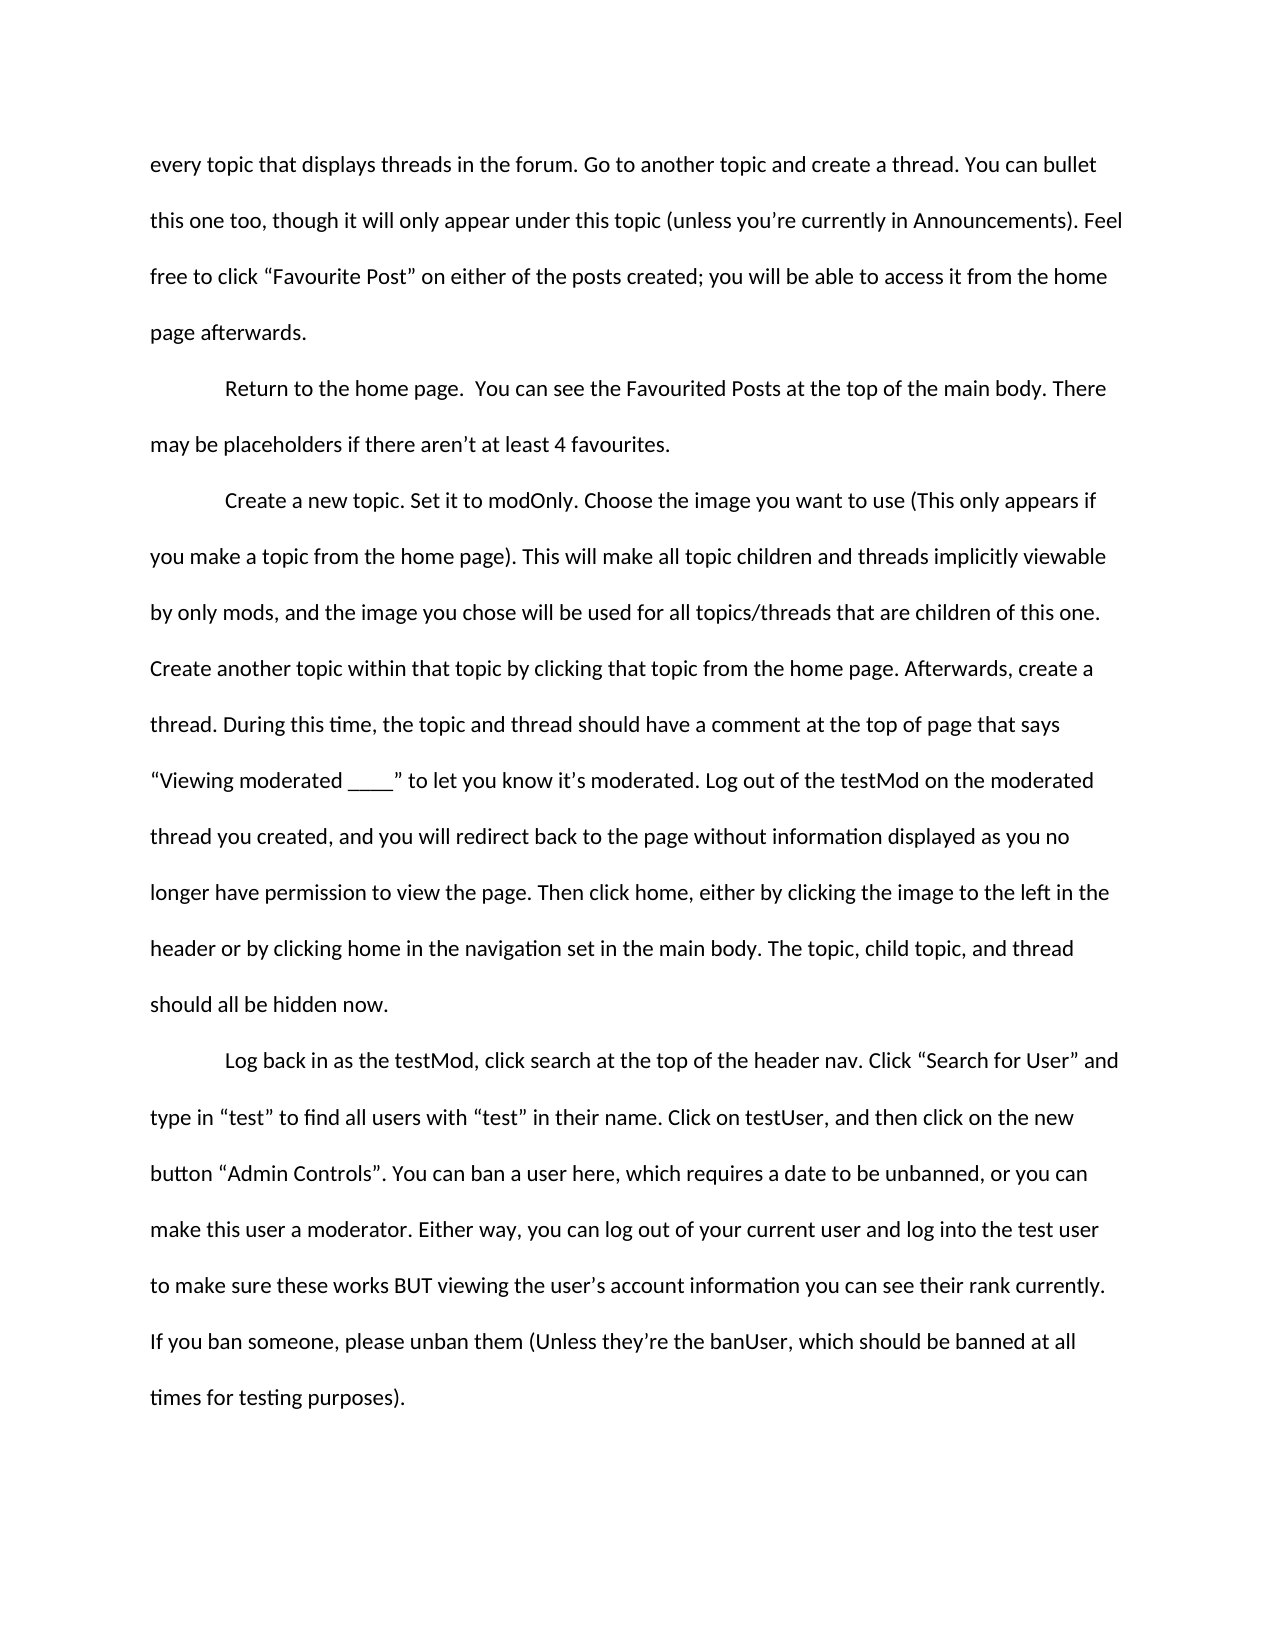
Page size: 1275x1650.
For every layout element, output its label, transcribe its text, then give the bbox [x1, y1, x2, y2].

text Log back in as the testMod, click search at the top of the header nav. Click “Search for User” and type in “test” to find all users with “test” in their name. Click on testUser, and then click on the new button “Admin Controls”. You can ban a user here, which requires a date to be unbanned, or you can make this user a moderator. Either way, you can log out of your current user and log into the test user to make sure these works BUT viewing the user’s account information you can see their rank currently. If you ban someone, please unban them (Unless they’re the banUser, which should be banned at all times for testing purposes). [150, 1047, 1125, 1411]
text Return to the home page. You can see the Favourited Posts at the top of the main body. There may be placeholders if there aren’t at least 4 favourites. [150, 374, 1125, 458]
text Create a new topic. Set it to modOnly. Choose the image you want to use (This only appears if you make a topic from the home page). This will make all topic children and threads implicitly viewable by only mods, and the image you chose will be used for all topics/threads that are children of this one. Create another topic within that topic by clicking that topic from the home page. Afterwards, create a thread. During this time, the topic and thread should have a comment at the top of page that says “Viewing moderated ____” to let you know it’s moderated. Log out of the testMod on the moderated thread you created, and you will redirect back to the page without information displayed as you no longer have permission to view the page. Then click home, either by clicking the image to the left in the header or by clicking home in the navigation set in the main body. The topic, child topic, and thread should all be hidden now. [150, 486, 1125, 1019]
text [150, 150, 1125, 346]
